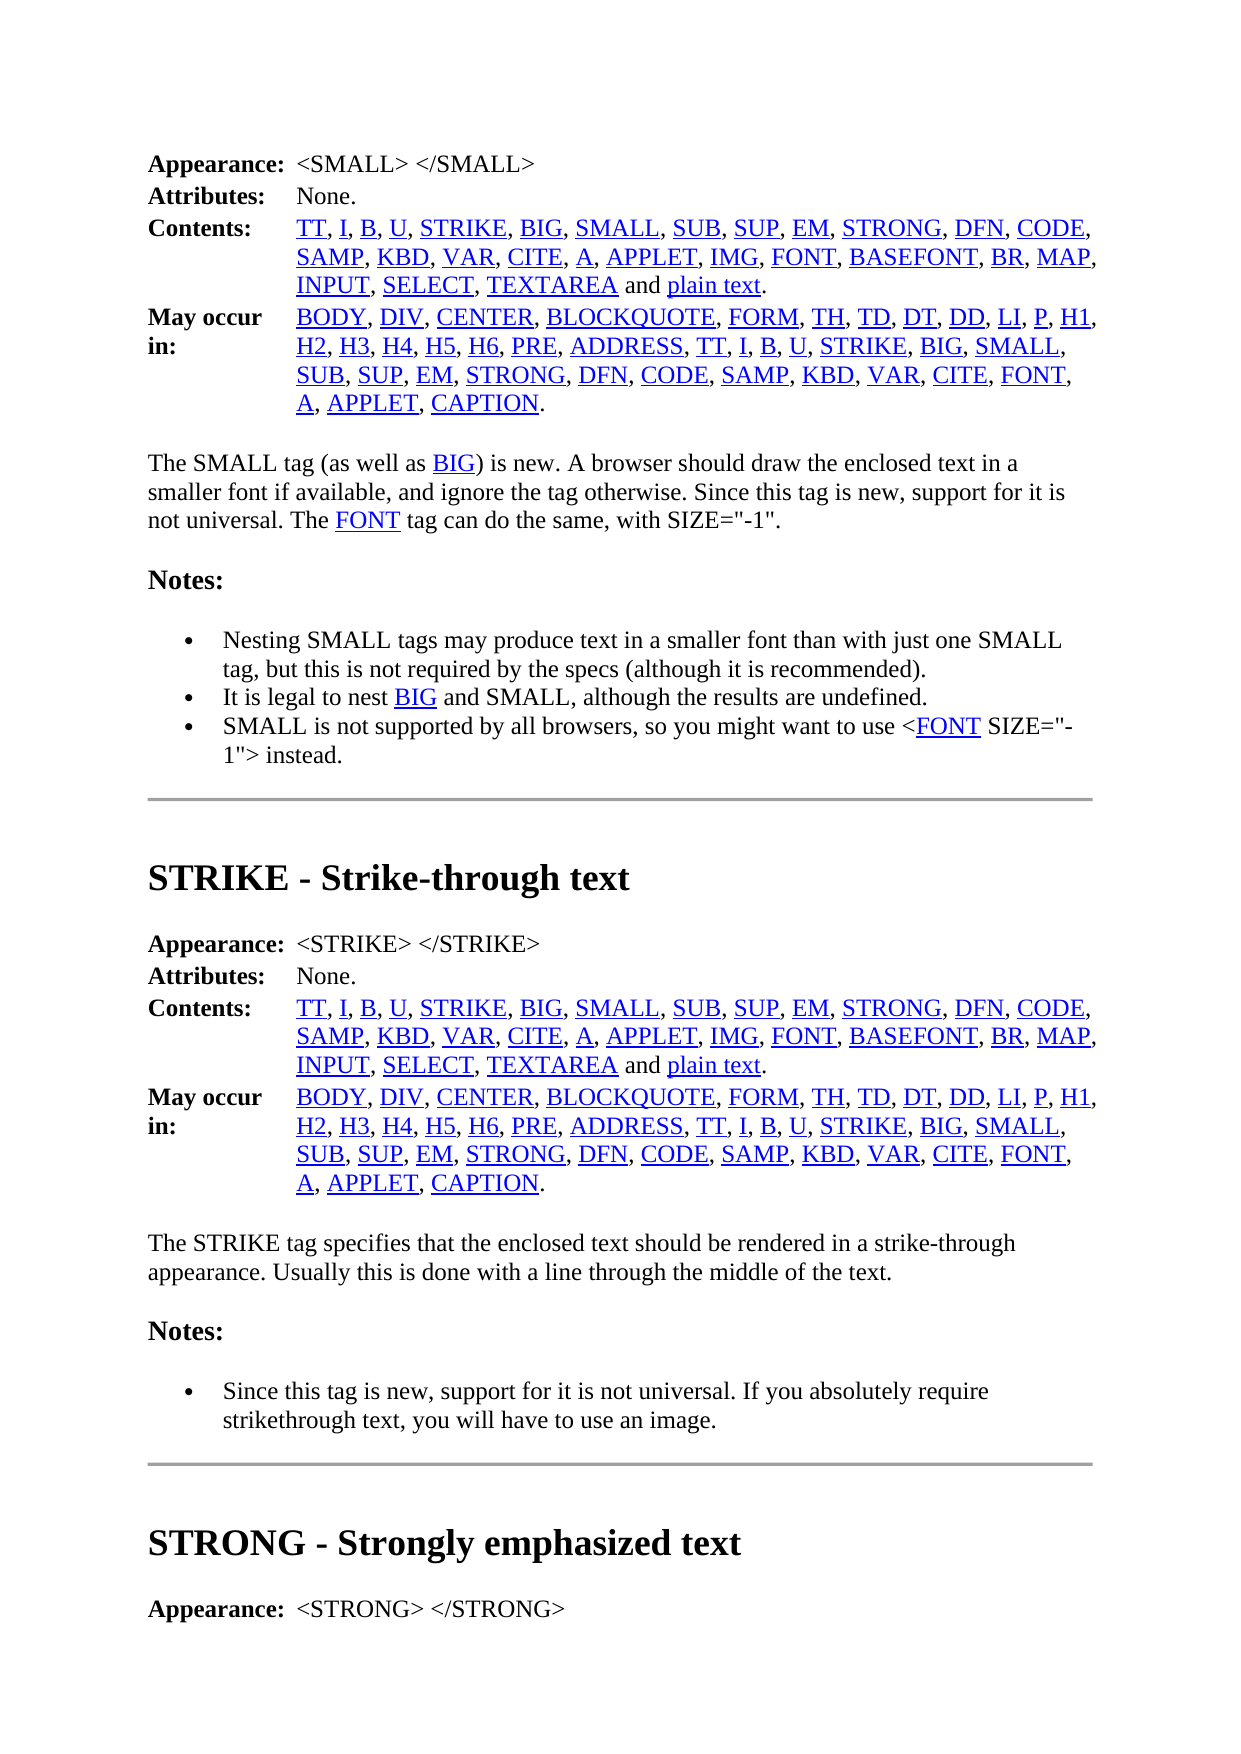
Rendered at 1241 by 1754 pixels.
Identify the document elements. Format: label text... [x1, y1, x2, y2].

table_cell Attributes: [146, 959, 294, 991]
table_cell TT, I, B, U, STRIKE, BIG, SMALL, SUB, SUP, EM, STRONG, DFN, CODE, SAMP, KBD, VAR, CITE, A, APPLET, IMG, FONT, BASEFONT, BR, MAP, INPUT, SELECT, TEXTAREA and plain text. [295, 211, 1100, 301]
table_header Appearance: [146, 928, 294, 959]
text Notes: [148, 563, 1093, 596]
table_cell BODY, DIV, CENTER, BLOCKQUOTE, FORM, TH, TD, DT, DD, LI, P, H1, H2, H3, H4, H5, H6, PRE, ADDRESS, TT, I, B, U, STRIKE, BIG, SMALL, SUB, SUP, EM, STRONG, DFN, CODE, SAMP, KBD, VAR, CITE, FONT, A, APPLET, CAPTION. [295, 1081, 1100, 1199]
table_cell May occur in: [146, 1081, 294, 1199]
table_header <STRIKE> </STRIKE> [295, 928, 1100, 959]
list It is legal to nest BIG and SMALL, although the results are undefined. [185, 682, 1093, 711]
table_cell May occur in: [146, 301, 294, 419]
text The SMALL tag (as well as BIG) is new. A browser should draw the enclosed text in a smaller font if available, and ignore the tag otherwise. Since this tag is new, support for it is not universal. The FONT tag can do the same, with SIZE="-1". [148, 448, 1093, 534]
text The STRIKE tag specifies that the enclosed text should be rendered in a strike-through appearance. Usually this is done with a line through the middle of the text. [148, 1228, 1093, 1285]
table_header <STRONG> </STRONG> [295, 1592, 1100, 1624]
table_header Appearance: [146, 148, 294, 179]
table_cell Attributes: [146, 180, 294, 211]
table_cell Contents: [146, 211, 294, 301]
table_cell None. [295, 959, 1100, 991]
text Notes: [148, 1314, 1093, 1347]
table_cell TT, I, B, U, STRIKE, BIG, SMALL, SUB, SUP, EM, STRONG, DFN, CODE, SAMP, KBD, VAR, CITE, A, APPLET, IMG, FONT, BASEFONT, BR, MAP, INPUT, SELECT, TEXTAREA and plain text. [295, 991, 1100, 1081]
table_cell None. [295, 180, 1100, 211]
table_header <SMALL> </SMALL> [295, 148, 1100, 179]
table_cell BODY, DIV, CENTER, BLOCKQUOTE, FORM, TH, TD, DT, DD, LI, P, H1, H2, H3, H4, H5, H6, PRE, ADDRESS, TT, I, B, U, STRIKE, BIG, SMALL, SUB, SUP, EM, STRONG, DFN, CODE, SAMP, KBD, VAR, CITE, FONT, A, APPLET, CAPTION. [295, 301, 1100, 419]
table_header Appearance: [146, 1592, 294, 1624]
table_cell Contents: [146, 991, 294, 1081]
text STRONG - Strongly emphasized text [148, 1520, 1093, 1563]
text STRIKE - Strike-through text [148, 855, 1093, 898]
list SMALL is not supported by all browsers, so you might want to use <FONT SIZE="-1"> instead. [185, 711, 1093, 769]
list Since this tag is new, support for it is not universal. If you absolutely require strikethrough text, you will have to use an image. [185, 1376, 1093, 1433]
list Nesting SMALL tags may produce text in a smaller font than with just one SMALL tag, but this is not required by the specs (although it is recommended). [185, 625, 1093, 682]
